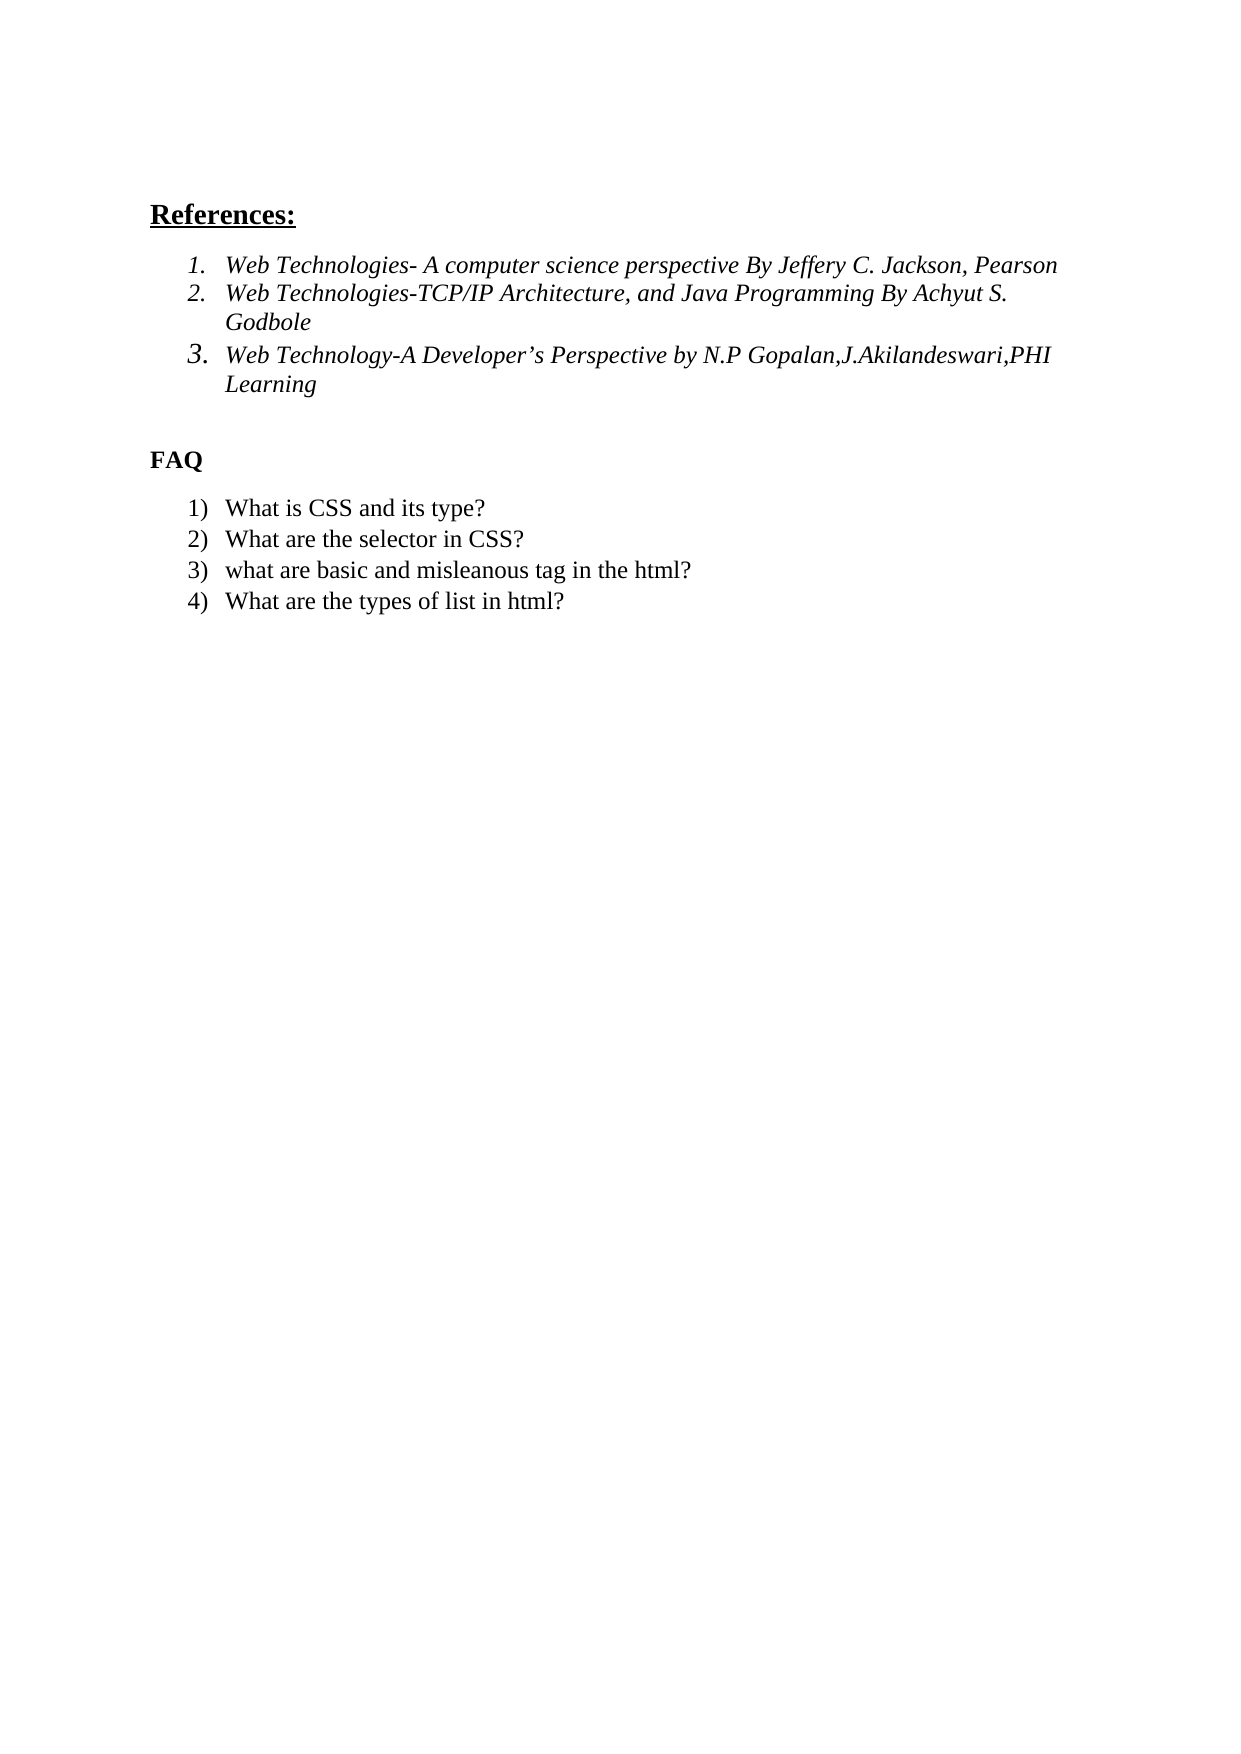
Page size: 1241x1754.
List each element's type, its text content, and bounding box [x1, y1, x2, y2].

list What is CSS and its type? [187, 493, 1090, 522]
list What are the types of list in html? [187, 586, 1090, 615]
list Web Technologies-TCP/IP Architecture, and Java Programming By Achyut S. Godbole [187, 278, 1090, 336]
list What are the selector in CSS? [187, 524, 1090, 553]
text FAQ [150, 445, 1090, 474]
list what are basic and misleanous tag in the html? [187, 555, 1090, 584]
list Web Technologies- A computer science perspective By Jeffery C. Jackson, Pearson [187, 250, 1090, 278]
list Web Technology-A Developer’s Perspective by N.P Gopalan,J.Akilandeswari,PHI Learning [187, 336, 1090, 398]
text References: [150, 197, 1090, 230]
